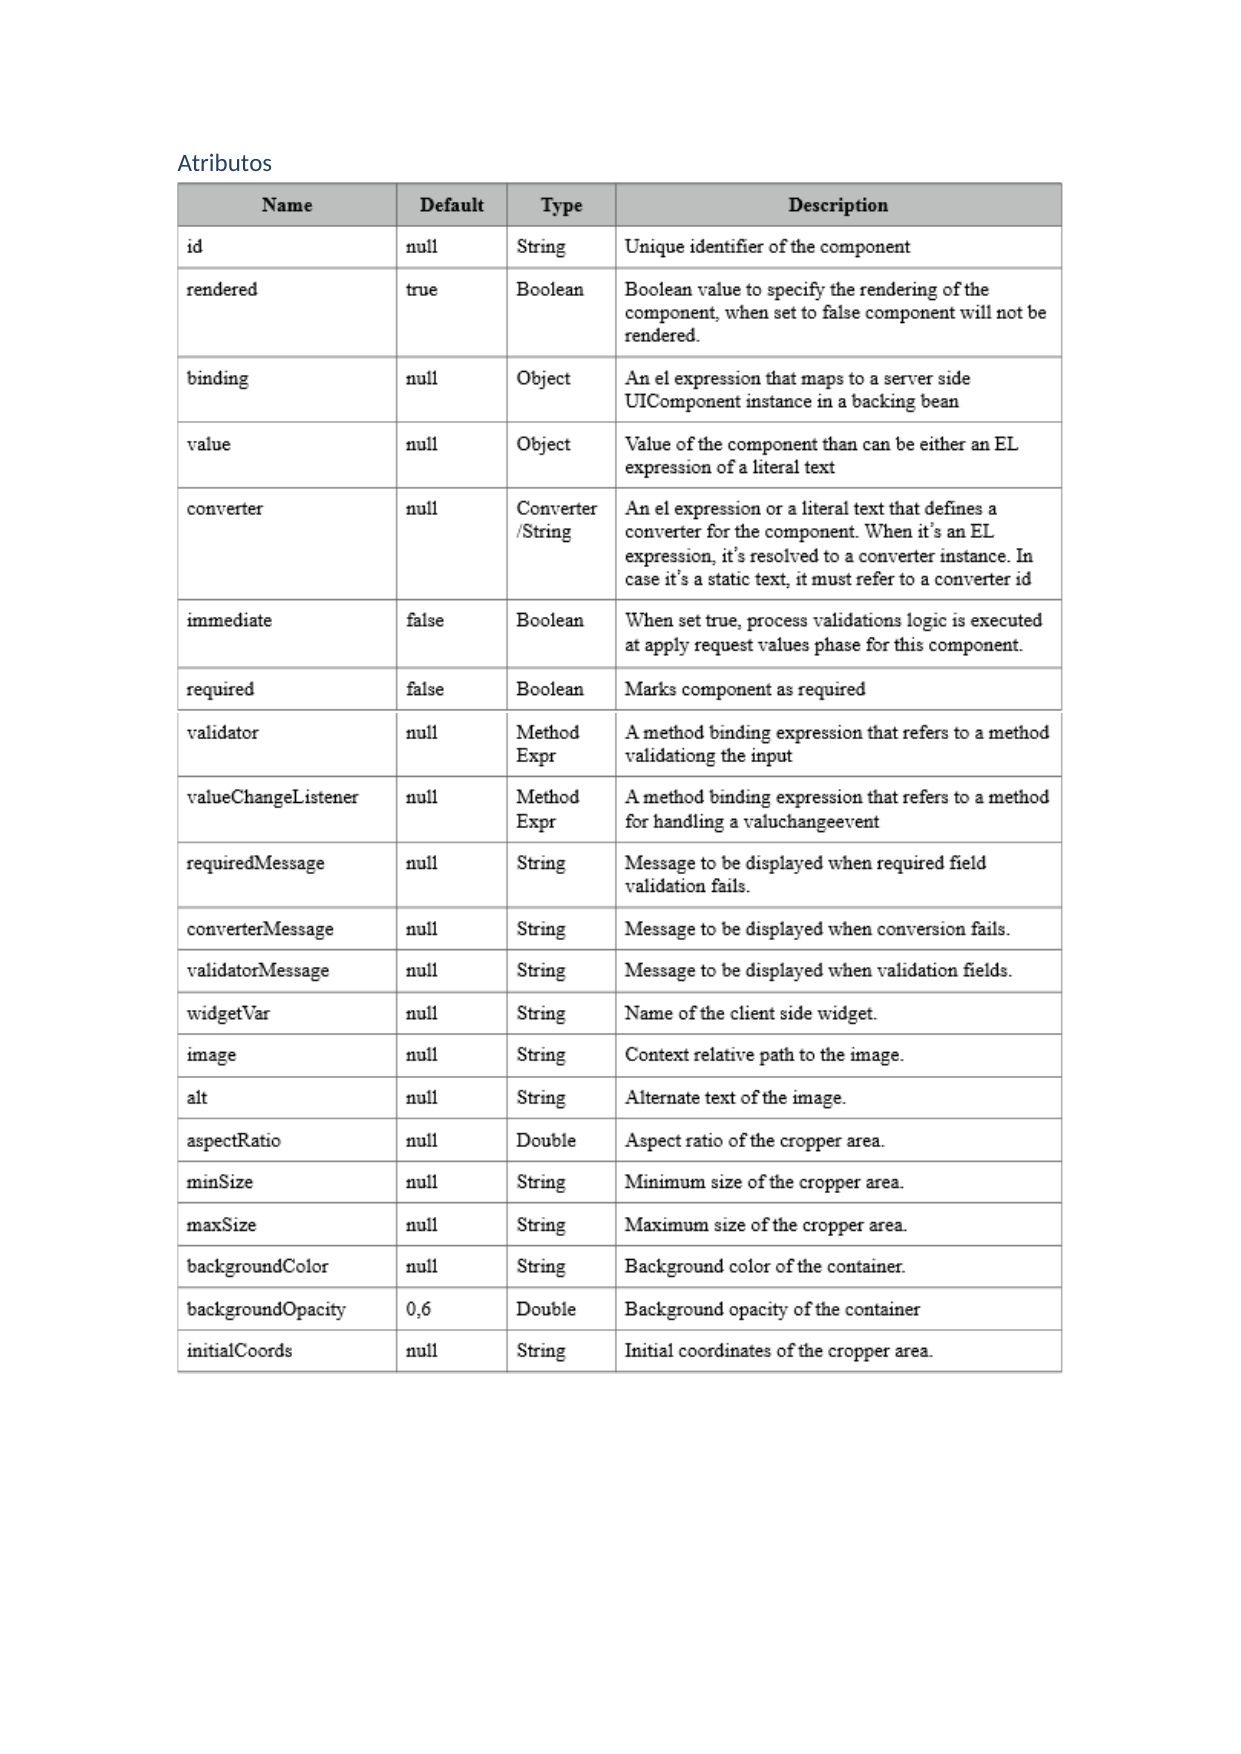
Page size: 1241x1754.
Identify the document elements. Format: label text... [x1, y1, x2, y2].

subtitle Atributos [177, 148, 1063, 178]
picture [177, 178, 1063, 1374]
